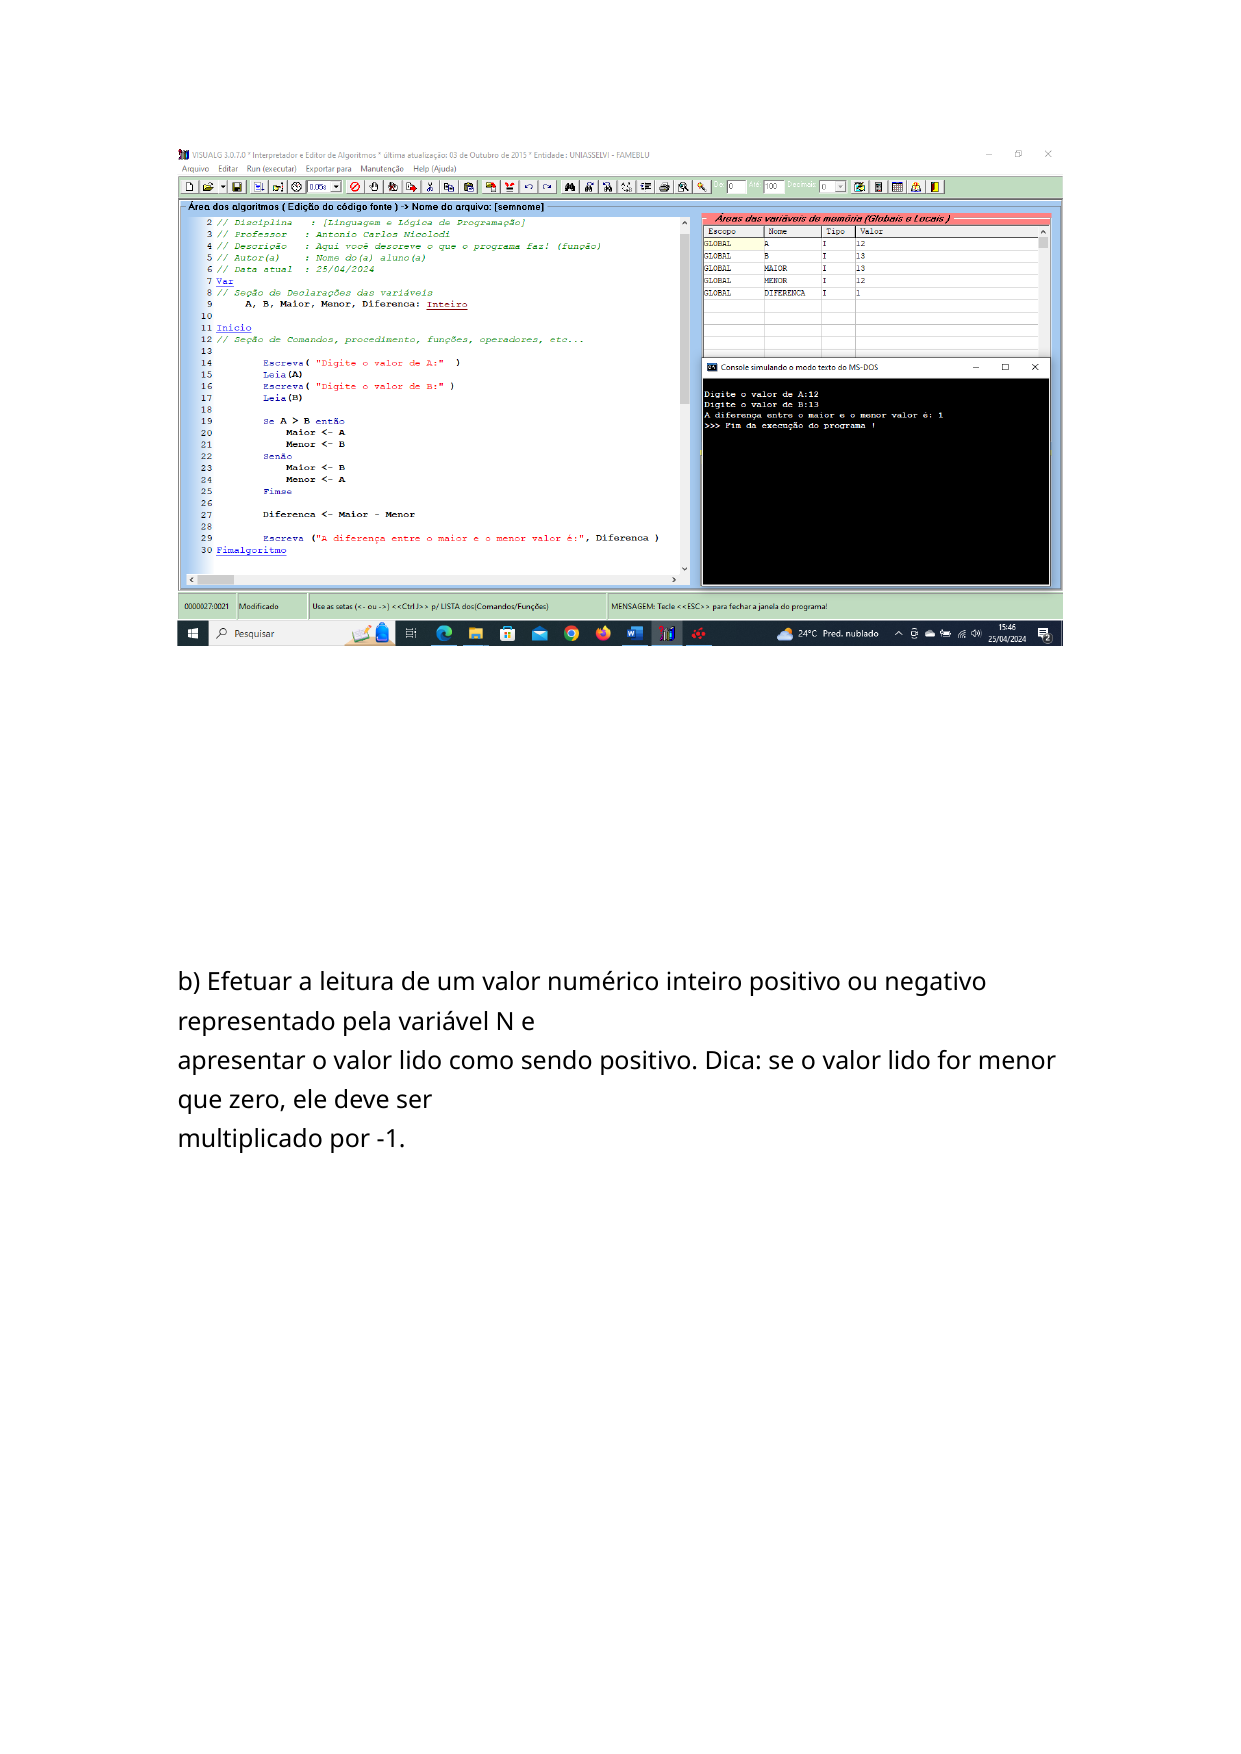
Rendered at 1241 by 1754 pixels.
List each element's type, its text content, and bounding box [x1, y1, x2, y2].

text b) Efetuar a leitura de um valor numérico inteiro positivo ou negativo representado pela variável N e [177, 964, 1063, 1037]
picture [177, 147, 1063, 646]
text multiplicado por -1. [177, 1121, 1063, 1155]
text apresentar o valor lido como sendo positivo. Dica: se o valor lido for menor que zero, ele deve ser [177, 1042, 1063, 1116]
